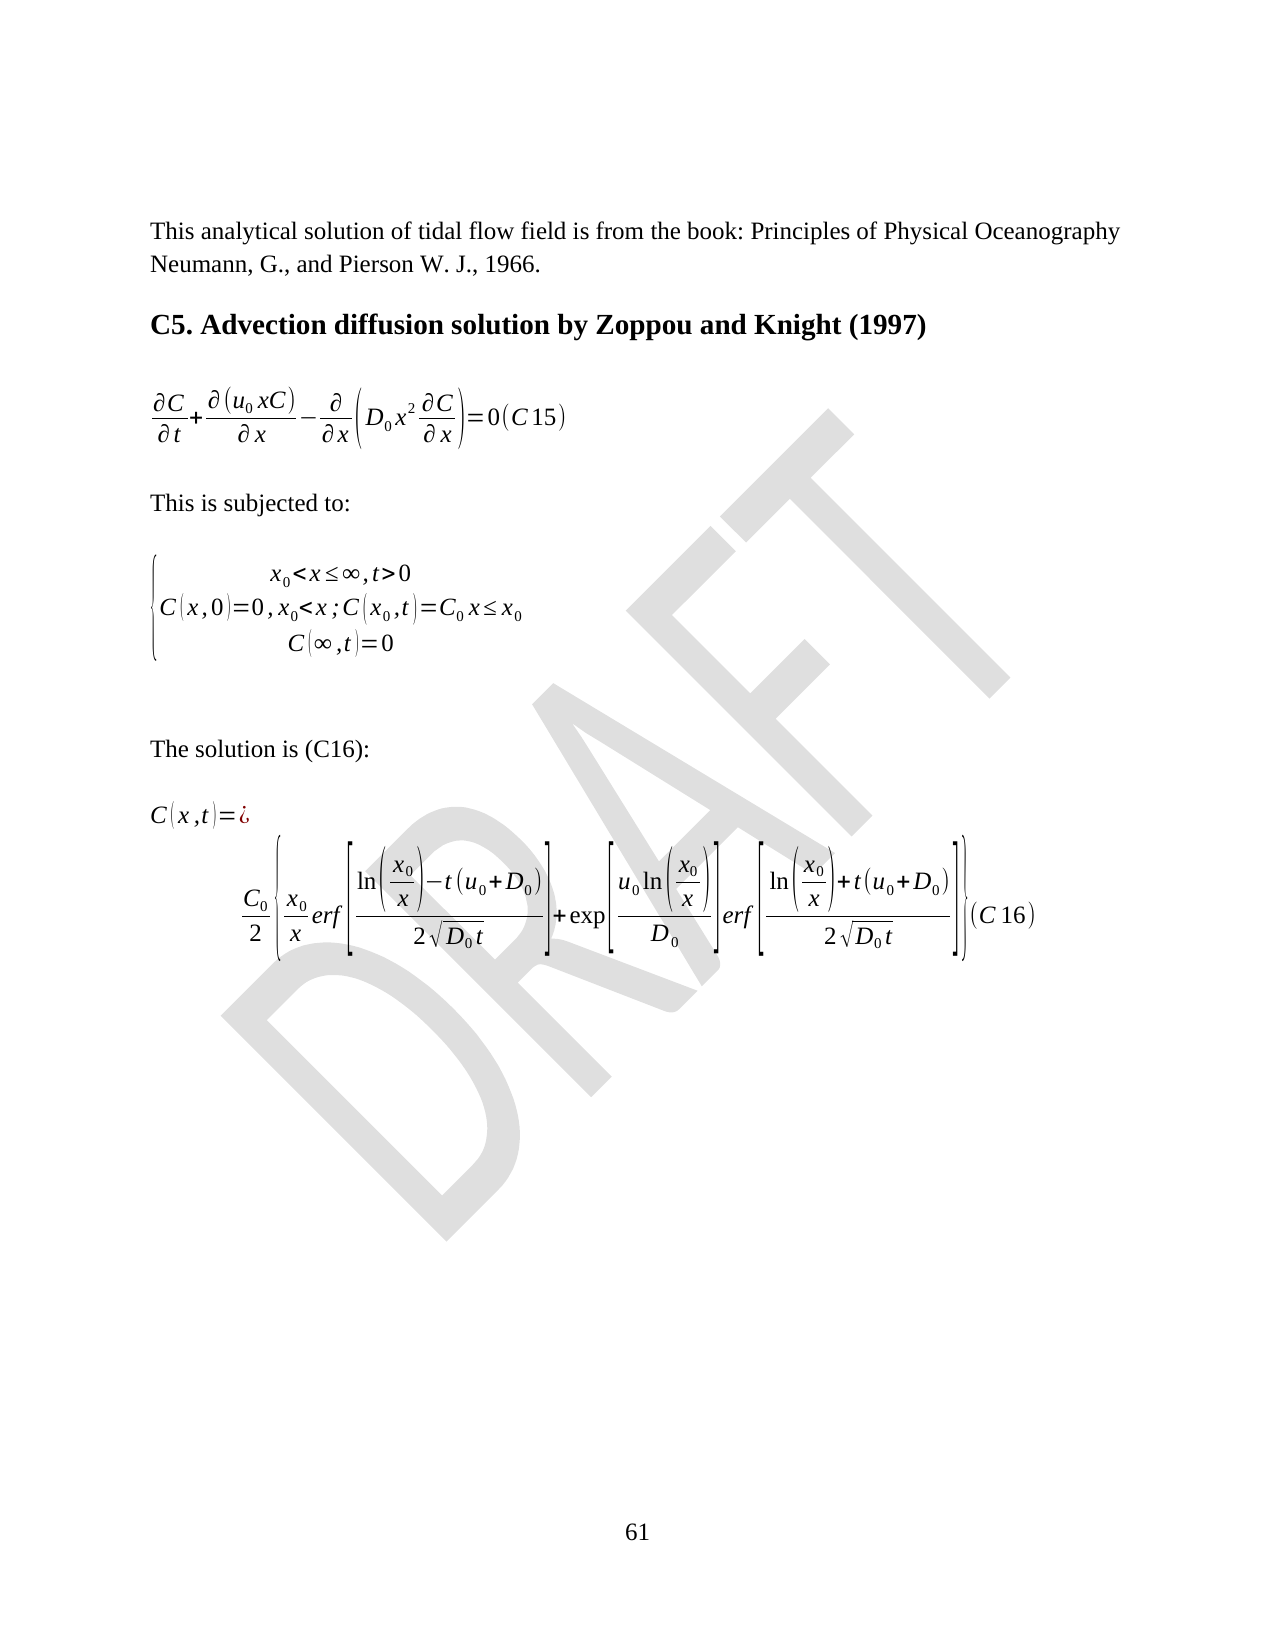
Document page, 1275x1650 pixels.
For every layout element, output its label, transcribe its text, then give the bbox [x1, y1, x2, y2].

text This is subjected to: [150, 488, 1125, 517]
text The solution is (C16): [150, 734, 1125, 763]
text This analytical solution of tidal flow field is from the book: Principles of Physical Oceanography Neumann, G., and Pierson W. J., 1966. [150, 216, 1125, 278]
subtitle C5. Advection diffusion solution by Zoppou and Knight (1997) [150, 307, 1125, 341]
